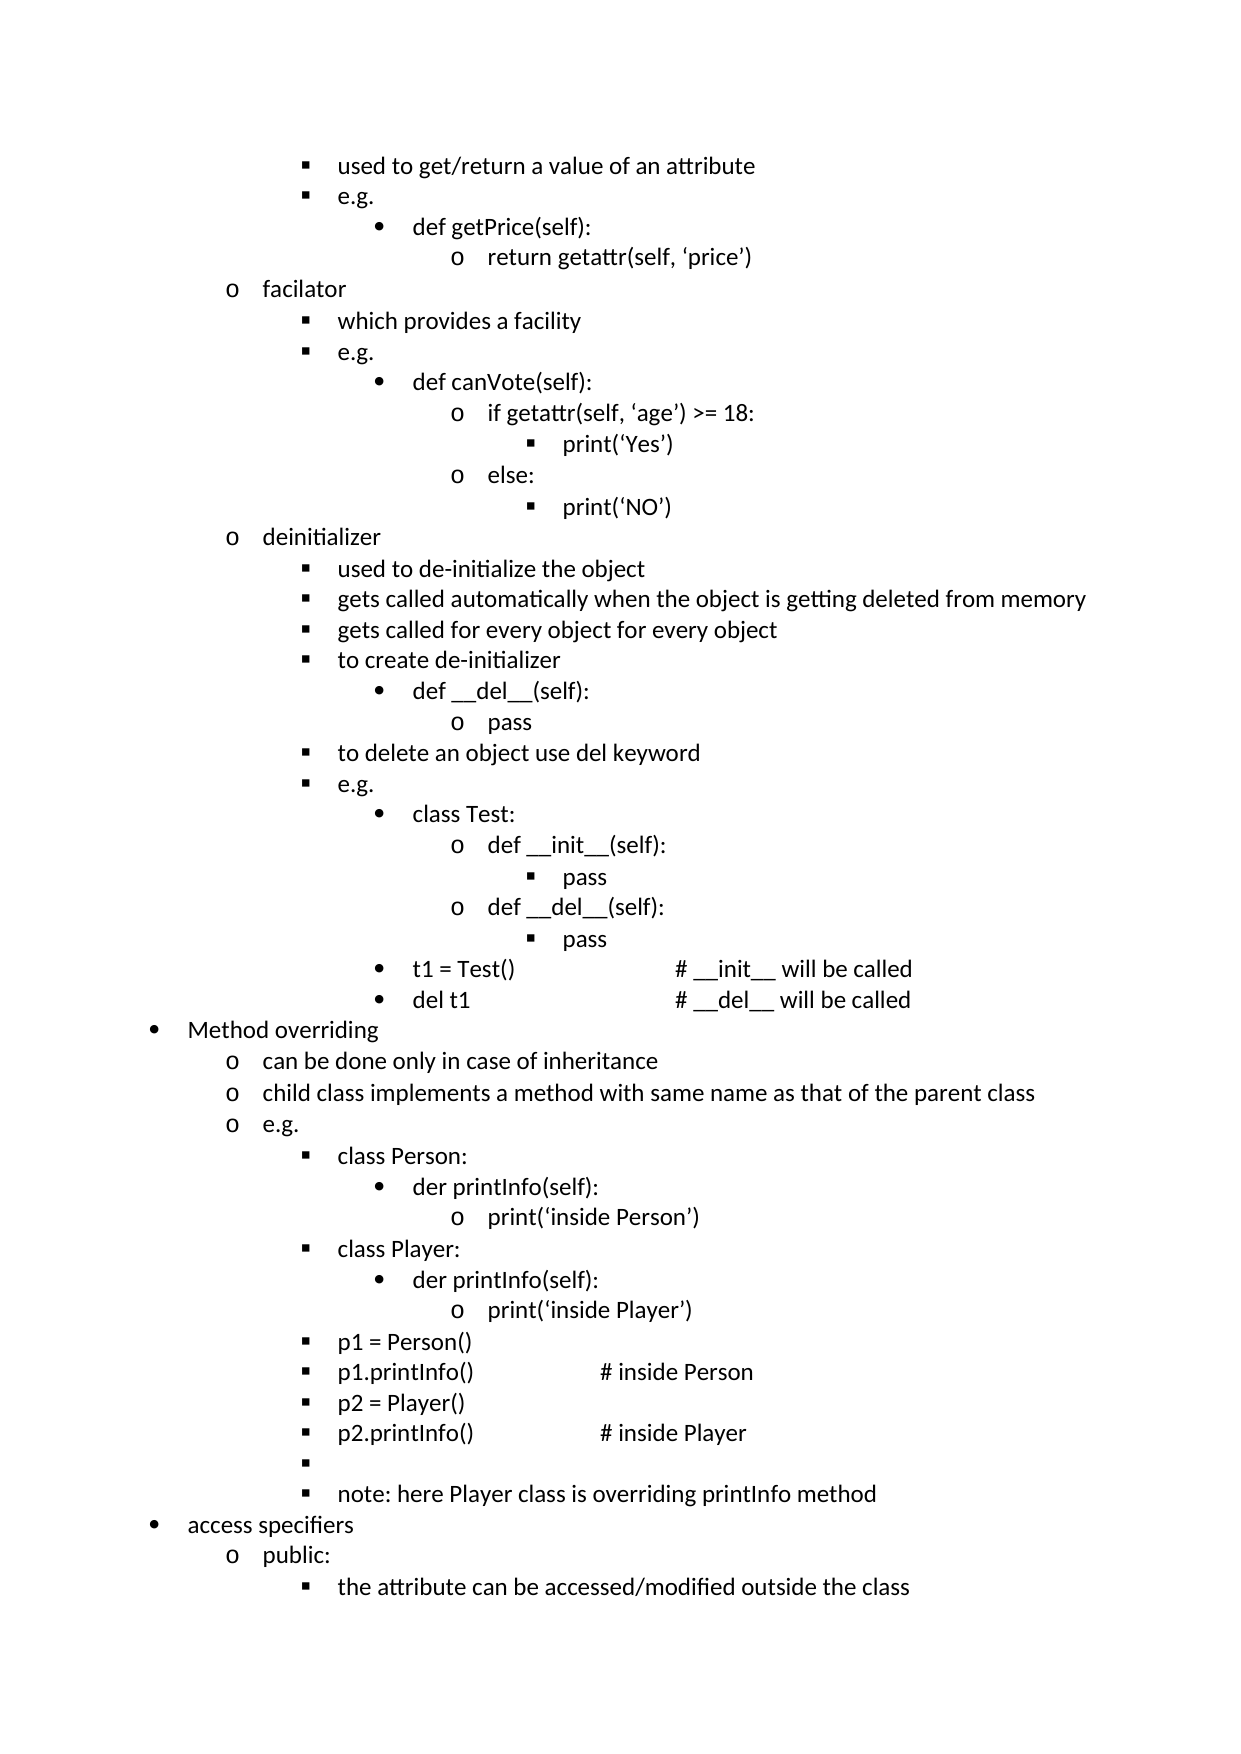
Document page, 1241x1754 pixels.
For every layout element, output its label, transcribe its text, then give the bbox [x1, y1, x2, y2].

list access specifiers [150, 1509, 1090, 1540]
list p1.printInfo() # inside Person [300, 1357, 1090, 1387]
list return getattr(self, ‘price’) [450, 242, 1090, 273]
list def getPrice(self): [375, 211, 1090, 242]
list which provides a facility [300, 305, 1090, 336]
list def __del__(self): [375, 675, 1090, 706]
list used to get/return a value of an attribute [300, 150, 1090, 181]
list class Player: [300, 1233, 1090, 1264]
list else: [450, 459, 1090, 491]
list e.g. [225, 1109, 1090, 1140]
list the attribute can be accessed/modified outside the class [300, 1571, 1090, 1602]
list def canVote(self): [375, 366, 1090, 397]
list der printInfo(self): [375, 1264, 1090, 1294]
list class Test: [375, 798, 1090, 829]
list p2 = Player() [300, 1387, 1090, 1418]
list if getattr(self, ‘age’) >= 18: [450, 397, 1090, 428]
list child class implements a method with same name as that of the parent class [225, 1077, 1090, 1109]
list pass [525, 923, 1090, 953]
list print(‘NO’) [525, 491, 1090, 521]
list deinitializer [225, 521, 1090, 553]
list used to de-initialize the object [300, 553, 1090, 583]
list to create de-initializer [300, 644, 1090, 675]
list e.g. [300, 181, 1090, 211]
list class Person: [300, 1140, 1090, 1171]
list can be done only in case of inheritance [225, 1045, 1090, 1077]
list der printInfo(self): [375, 1171, 1090, 1201]
list print(‘Yes’) [525, 428, 1090, 459]
list print(‘inside Player’) [450, 1294, 1090, 1326]
list t1 = Test() # __init__ will be called [375, 953, 1090, 984]
list def __init__(self): [450, 829, 1090, 861]
list p2.printInfo() # inside Player [300, 1418, 1090, 1448]
list public: [225, 1540, 1090, 1571]
list note: here Player class is overriding printInfo method [300, 1479, 1090, 1509]
list to delete an object use del keyword [300, 737, 1090, 768]
list gets called for every object for every object [300, 614, 1090, 644]
list pass [450, 706, 1090, 737]
list del t1 # __del__ will be called [375, 984, 1090, 1014]
list Method overriding [150, 1014, 1090, 1045]
list facilator [225, 273, 1090, 305]
list print(‘inside Person’) [450, 1201, 1090, 1233]
list e.g. [300, 336, 1090, 366]
list gets called automatically when the object is getting deleted from memory [300, 583, 1090, 614]
list e.g. [300, 768, 1090, 798]
list def __del__(self): [450, 891, 1090, 923]
list p1 = Person() [300, 1326, 1090, 1357]
list pass [525, 861, 1090, 891]
